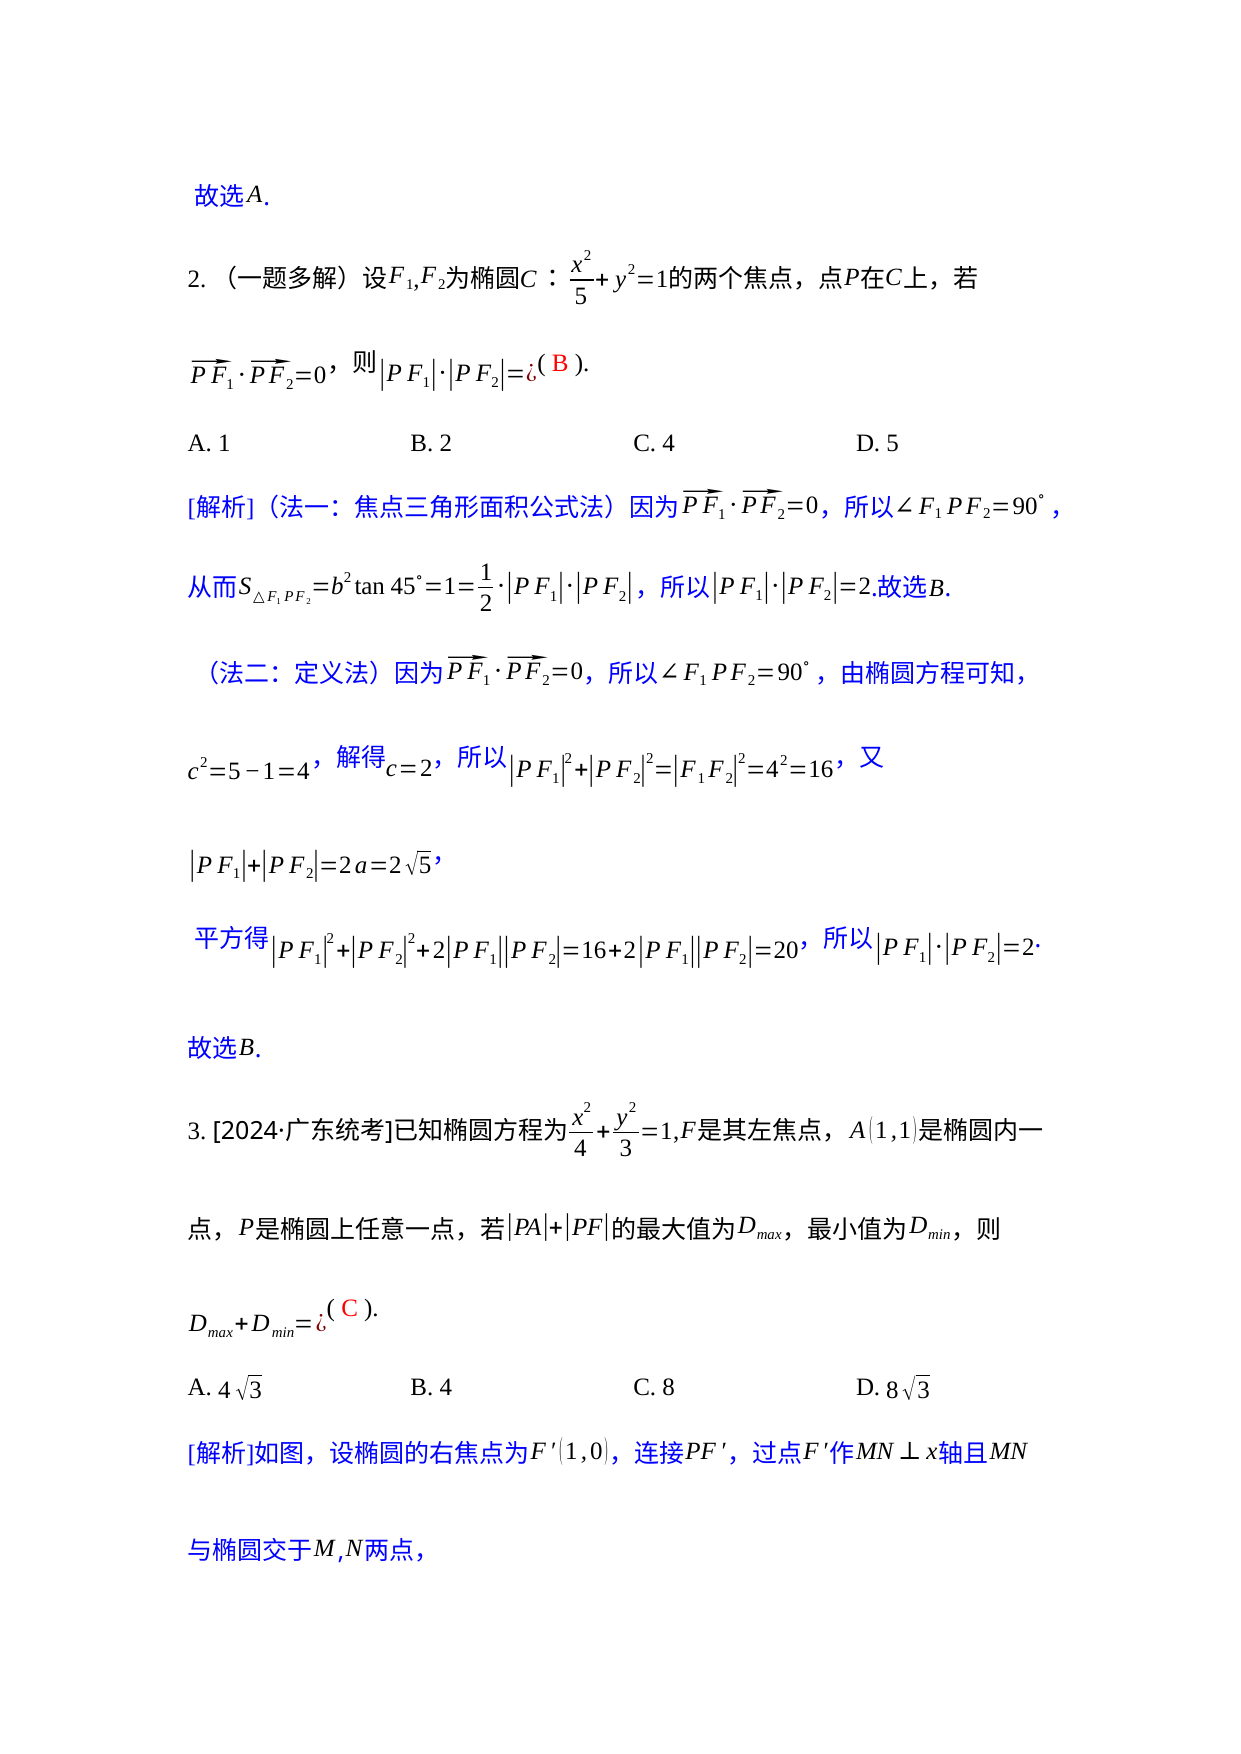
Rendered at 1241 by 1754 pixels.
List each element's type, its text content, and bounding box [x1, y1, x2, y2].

text [解析]（法一：焦点三角形面积公式法）因为，所以 ， [187, 473, 1053, 538]
text 平方得，所以.故选. [187, 917, 1053, 1079]
text 2. （一题多解）设,为椭圆的两个焦点，点在上，若，则( B ). [187, 245, 1053, 408]
text （法二：定义法）因为，所以 ，由椭圆方程可知，，解得，所以，又， [187, 639, 1053, 899]
text 从而，所以.故选. [187, 556, 1053, 621]
text A. B. 4 C. 8 D. [187, 1372, 1053, 1404]
text [解析]如图，设椭圆的右焦点为，连接，过点作轴且与椭圆交于,两点， [187, 1419, 1053, 1581]
text 故选. [187, 162, 1053, 227]
text 3. [2024·广东统考]已知椭圆方程为,是其左焦点，是椭圆内一点，是椭圆上任意一点，若的最大值为，最小值为，则( C ). [187, 1098, 1053, 1358]
text A. 1 B. 2 C. 4 D. 5 [187, 426, 1053, 458]
